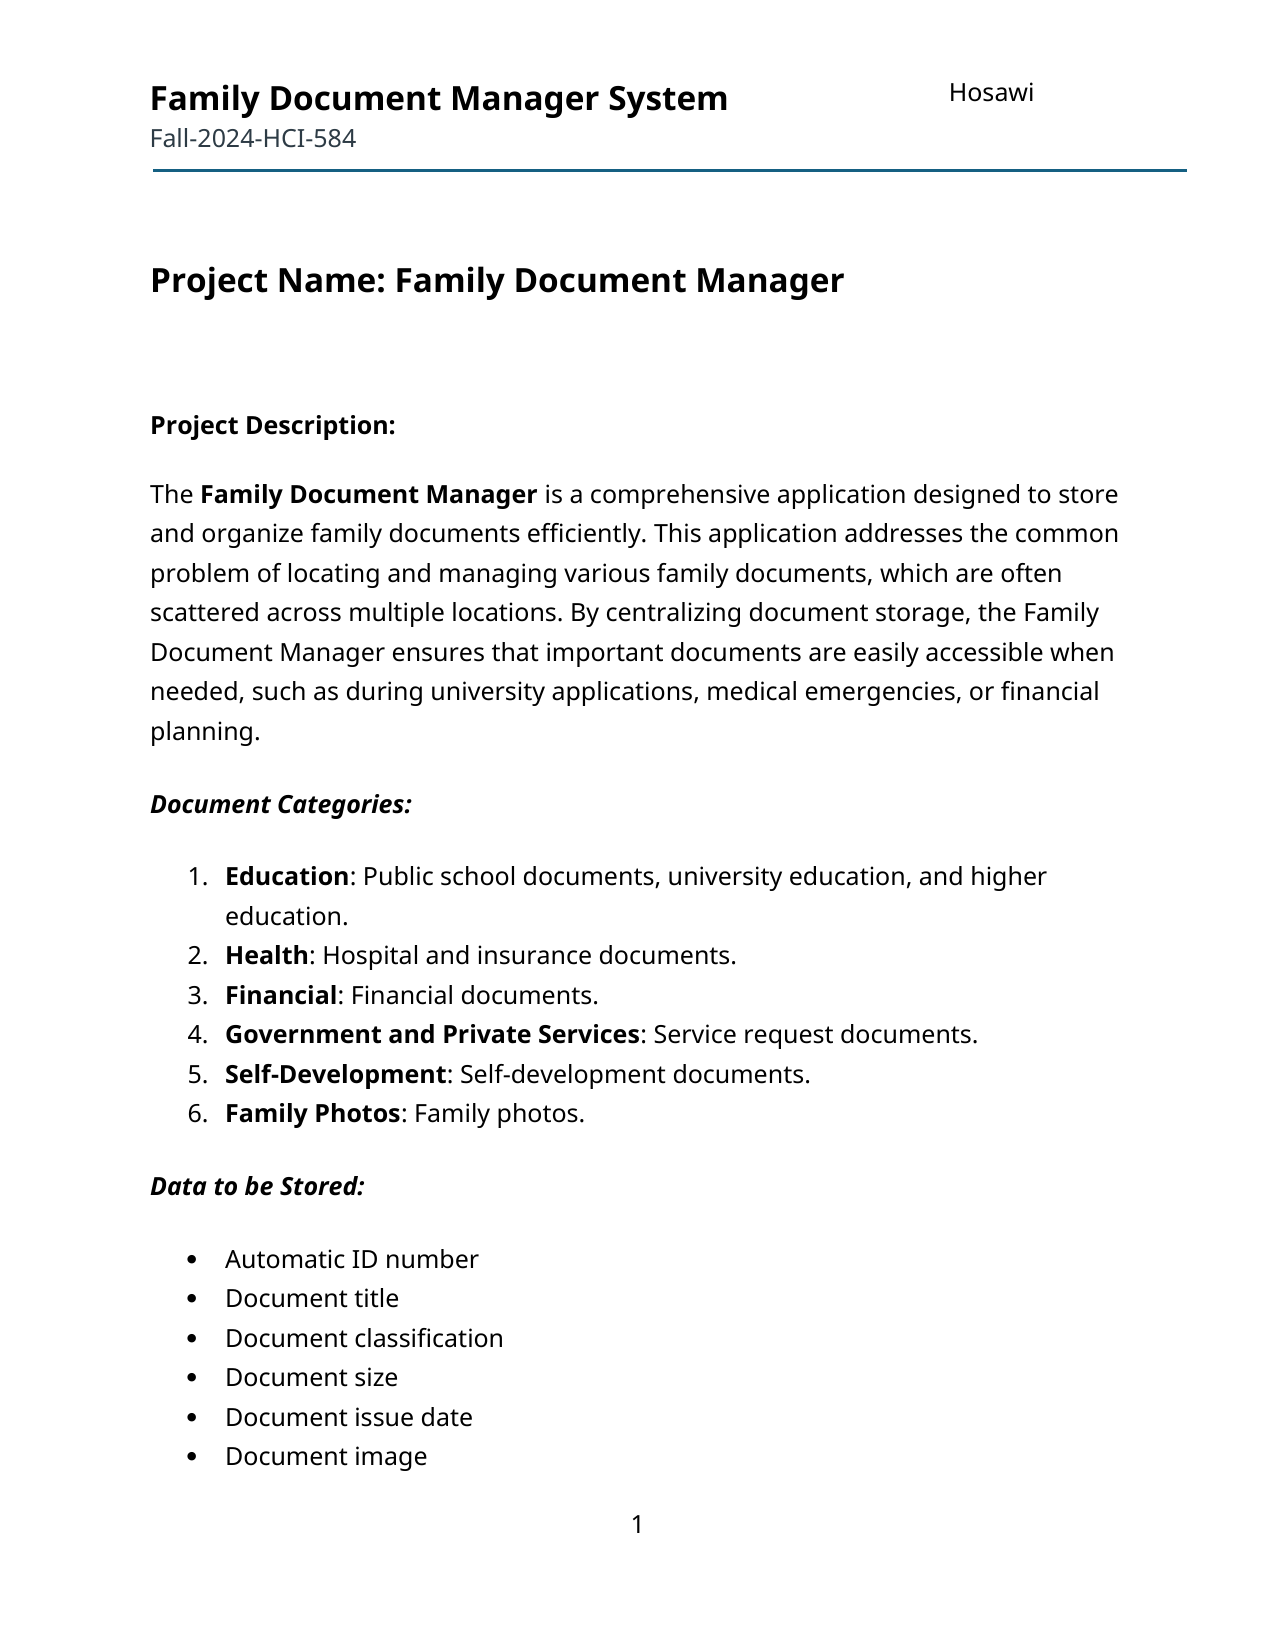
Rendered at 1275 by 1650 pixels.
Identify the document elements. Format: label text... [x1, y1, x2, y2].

list Document image [187, 1439, 1125, 1473]
list Family Photos: Family photos. [187, 1096, 1125, 1130]
subtitle Data to be Stored: [150, 1168, 1125, 1203]
list Government and Private Services: Service request documents. [187, 1017, 1125, 1051]
list Education: Public school documents, university education, and higher education. [187, 859, 1125, 932]
subtitle The Family Document Manager is a comprehensive application designed to store and organize family documents efficiently. This application addresses the common problem of locating and managing various family documents, which are often scattered across multiple locations. By centralizing document storage, the Family Document Manager ensures that important documents are easily accessible when needed, such as during university applications, medical emergencies, or financial planning. [150, 477, 1125, 748]
list Automatic ID number [187, 1241, 1125, 1275]
list Document issue date [187, 1399, 1125, 1433]
list Document size [187, 1360, 1125, 1394]
list Self-Development: Self-development documents. [187, 1056, 1125, 1090]
list Document title [187, 1281, 1125, 1315]
subtitle Project Name: Family Document Manager [150, 257, 1125, 303]
list Financial: Financial documents. [187, 977, 1125, 1011]
subtitle Document Categories: [150, 786, 1125, 820]
subtitle Project Description: [150, 408, 1125, 442]
list Health: Hospital and insurance documents. [187, 938, 1125, 972]
list Document classification [187, 1320, 1125, 1354]
